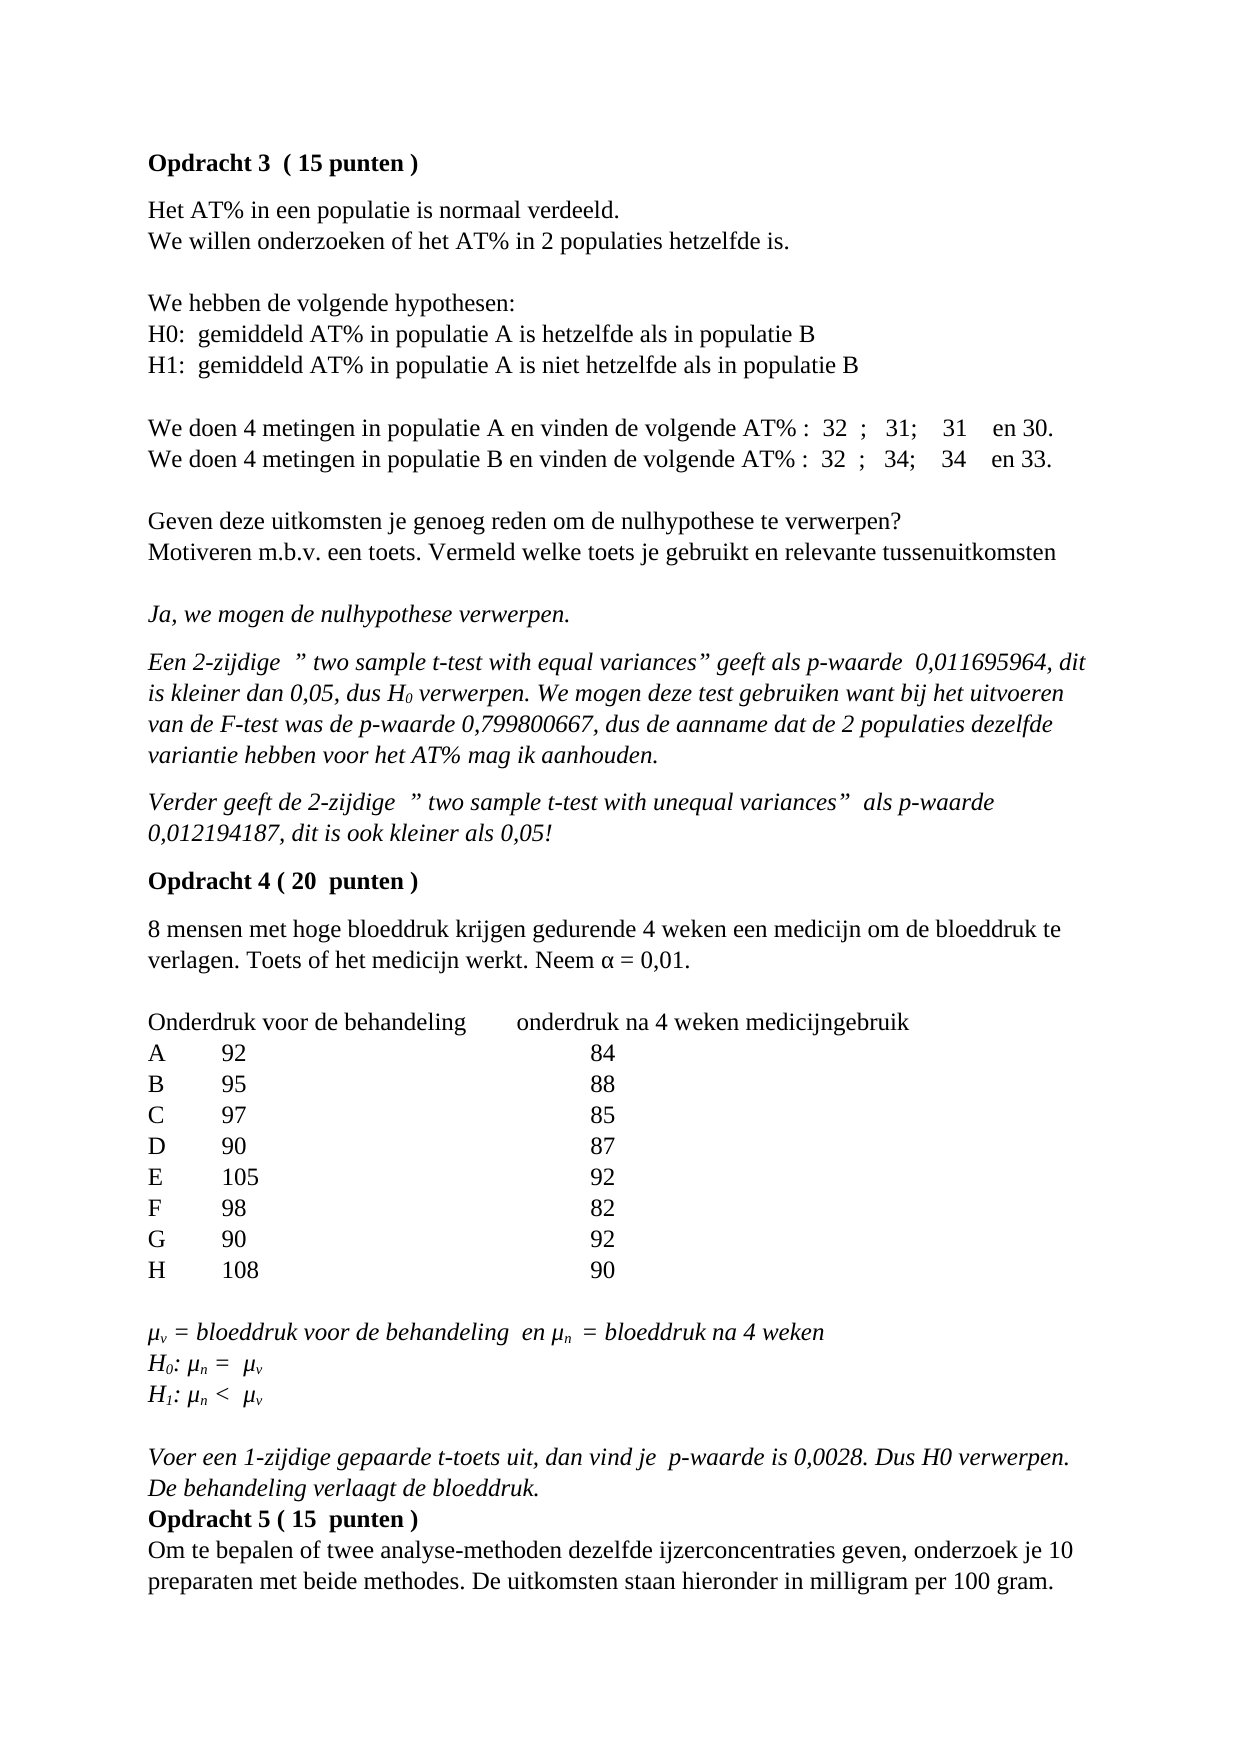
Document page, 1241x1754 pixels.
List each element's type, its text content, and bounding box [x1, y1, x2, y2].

text H1: μn < μv [148, 1379, 1093, 1408]
text We doen 4 metingen in populatie A en vinden de volgende AT% : 32 ; 31; 31 en 30. [148, 413, 1093, 441]
text D 90 87 [148, 1131, 1093, 1160]
text H0: gemiddeld AT% in populatie A is hetzelfde als in populatie B [148, 319, 1093, 348]
text Ja, we mogen de nulhypothese verwerpen. [148, 599, 1093, 628]
text μv = bloeddruk voor de behandeling en μn = bloeddruk na 4 weken [148, 1317, 1093, 1346]
text De behandeling verlaagt de bloeddruk. [148, 1473, 1093, 1501]
text Verder geeft de 2-zijdige ” two sample t-test with unequal variances” als p-waarde 0,012194187, dit is ook kleiner als 0,05! [148, 787, 1093, 847]
text H 108 90 [148, 1255, 1093, 1284]
text Opdracht 5 ( 15 punten ) [148, 1504, 1093, 1532]
text 8 mensen met hoge bloeddruk krijgen gedurende 4 weken een medicijn om de bloeddruk te verlagen. Toets of het medicijn werkt. Neem α = 0,01. [148, 914, 1093, 974]
text E 105 92 [148, 1162, 1093, 1191]
text We hebben de volgende hypothesen: [148, 288, 1093, 317]
text B 95 88 [148, 1069, 1093, 1098]
text H1: gemiddeld AT% in populatie A is niet hetzelfde als in populatie B [148, 351, 1093, 379]
text Opdracht 4 ( 20 punten ) [148, 866, 1093, 895]
text C 97 85 [148, 1100, 1093, 1129]
text G 90 92 [148, 1224, 1093, 1253]
text We willen onderzoeken of het AT% in 2 populaties hetzelfde is. [148, 226, 1093, 255]
text F 98 82 [148, 1193, 1093, 1222]
text Onderdruk voor de behandeling onderdruk na 4 weken medicijngebruik [148, 1007, 1093, 1036]
text We doen 4 metingen in populatie B en vinden de volgende AT% : 32 ; 34; 34 en 33. [148, 444, 1093, 472]
text Motiveren m.b.v. een toets. Vermeld welke toets je gebruikt en relevante tussenuitkomsten [148, 537, 1093, 566]
text Het AT% in een populatie is normaal verdeeld. [148, 195, 1093, 224]
text Geven deze uitkomsten je genoeg reden om de nulhypothese te verwerpen? [148, 506, 1093, 534]
text Om te bepalen of twee analyse-methoden dezelfde ijzerconcentraties geven, onderzoek je 10 preparaten met beide methodes. De uitkomsten staan hieronder in milligram per 100 gram. [148, 1535, 1093, 1594]
text H0: μn = μv [148, 1348, 1093, 1377]
text A 92 84 [148, 1038, 1093, 1067]
text Een 2-zijdige ” two sample t-test with equal variances” geeft als p-waarde 0,011695964, dit is kleiner dan 0,05, dus H0 verwerpen. We mogen deze test gebruiken want bij het uitvoeren van de F-test was de p-waarde 0,799800667, dus de aanname dat de 2 populaties dezelfde variantie hebben voor het AT% mag ik aanhouden. [148, 647, 1093, 768]
text Voer een 1-zijdige gepaarde t-toets uit, dan vind je p-waarde is 0,0028. Dus H0 verwerpen. [148, 1442, 1093, 1470]
text Opdracht 3 ( 15 punten ) [148, 148, 1093, 176]
